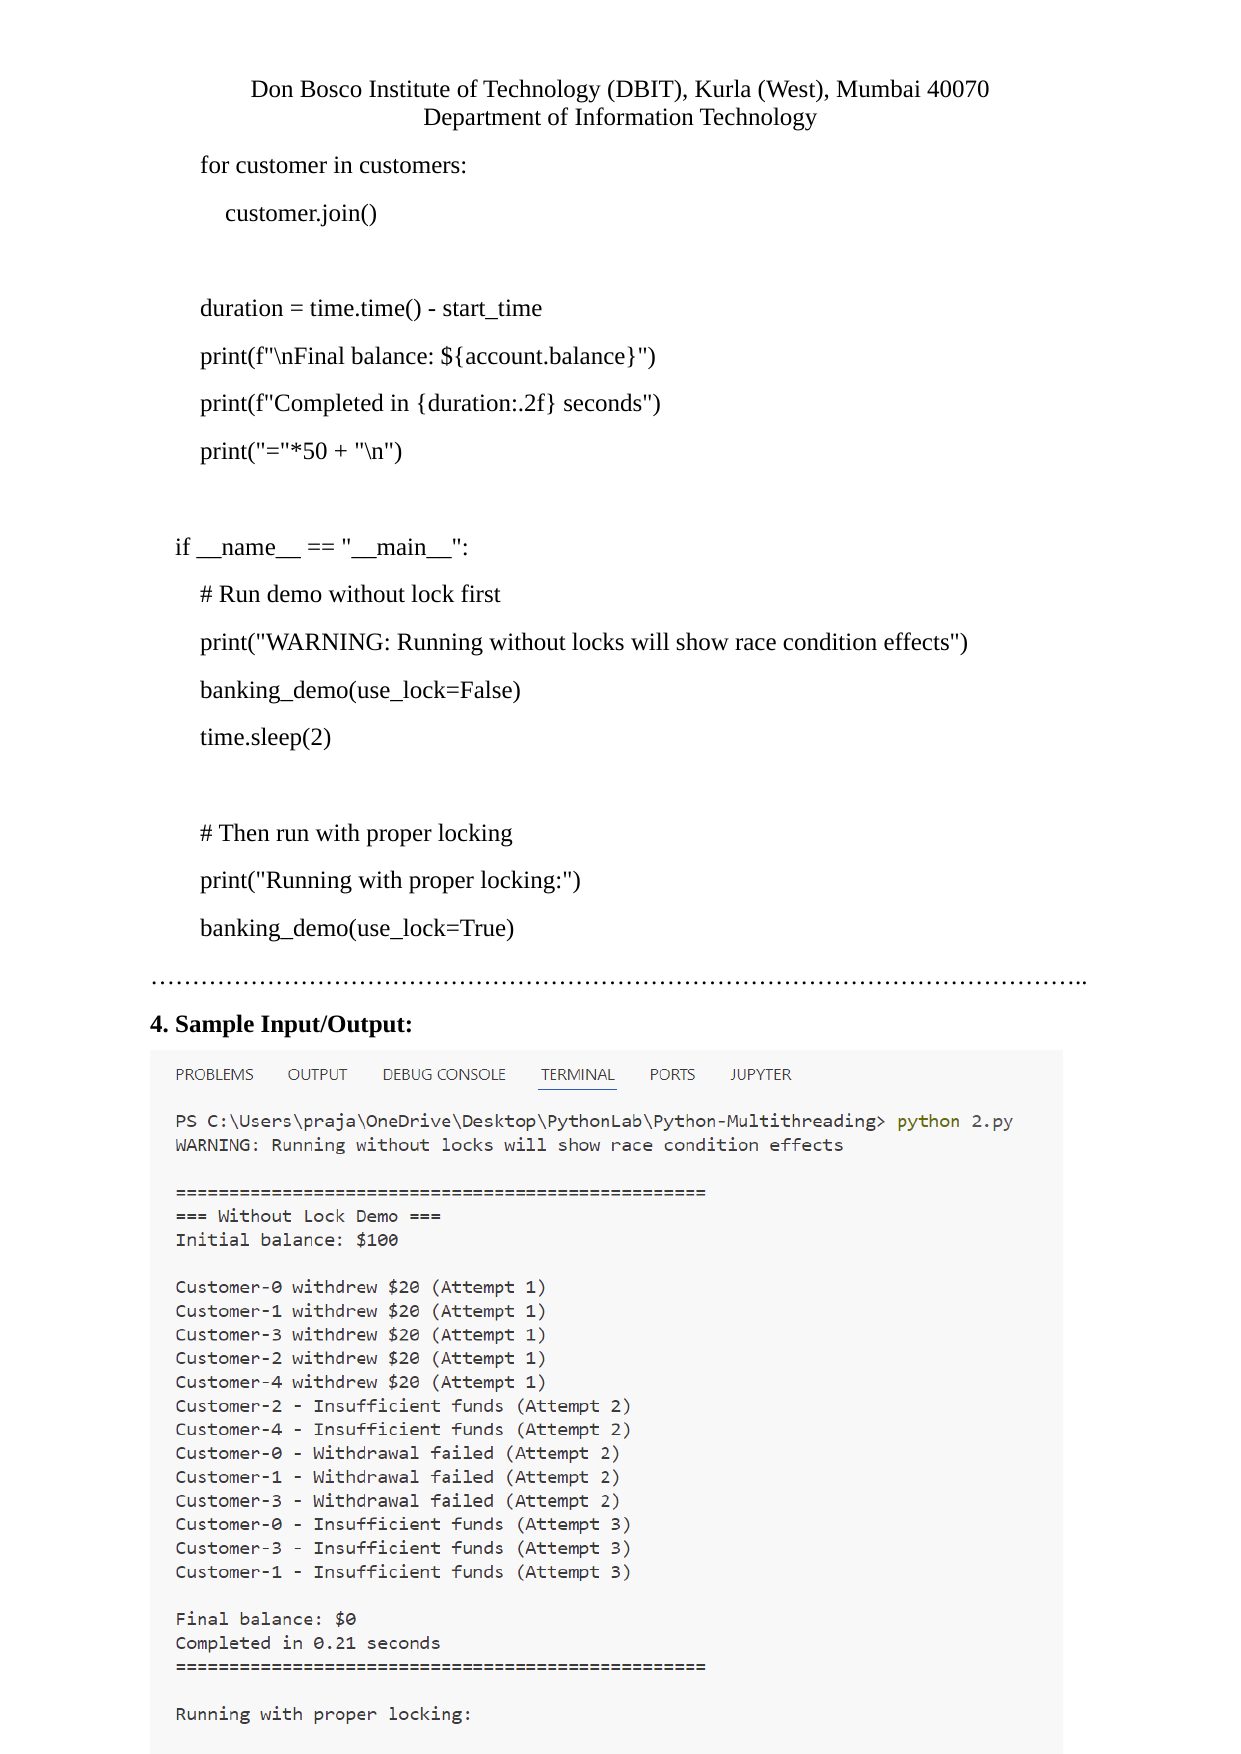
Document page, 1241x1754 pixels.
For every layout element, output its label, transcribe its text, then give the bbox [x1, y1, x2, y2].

text time.sleep(2) [150, 722, 1090, 751]
text banking_demo(use_lock=True) [150, 913, 1090, 942]
text duration = time.time() - start_time [150, 293, 1090, 322]
text # Run demo without lock first [150, 579, 1090, 608]
text print(f"\nFinal balance: ${account.balance}") [150, 341, 1090, 369]
text 4. Sample Input/Output: [150, 1009, 1090, 1037]
text # Then run with proper locking [150, 818, 1090, 847]
text customer.join() [150, 198, 1090, 226]
text ………………………………………………………………………………………………….. [150, 961, 1090, 990]
text if __name__ == "__main__": [150, 532, 1090, 560]
text print("="*50 + "\n") [150, 436, 1090, 465]
text banking_demo(use_lock=False) [150, 675, 1090, 703]
text print("WARNING: Running without locks will show race condition effects") [150, 627, 1090, 656]
picture [150, 1050, 1063, 1754]
text print("Running with proper locking:") [150, 866, 1090, 894]
text print(f"Completed in {duration:.2f} seconds") [150, 388, 1090, 417]
text for customer in customers: [150, 150, 1090, 179]
